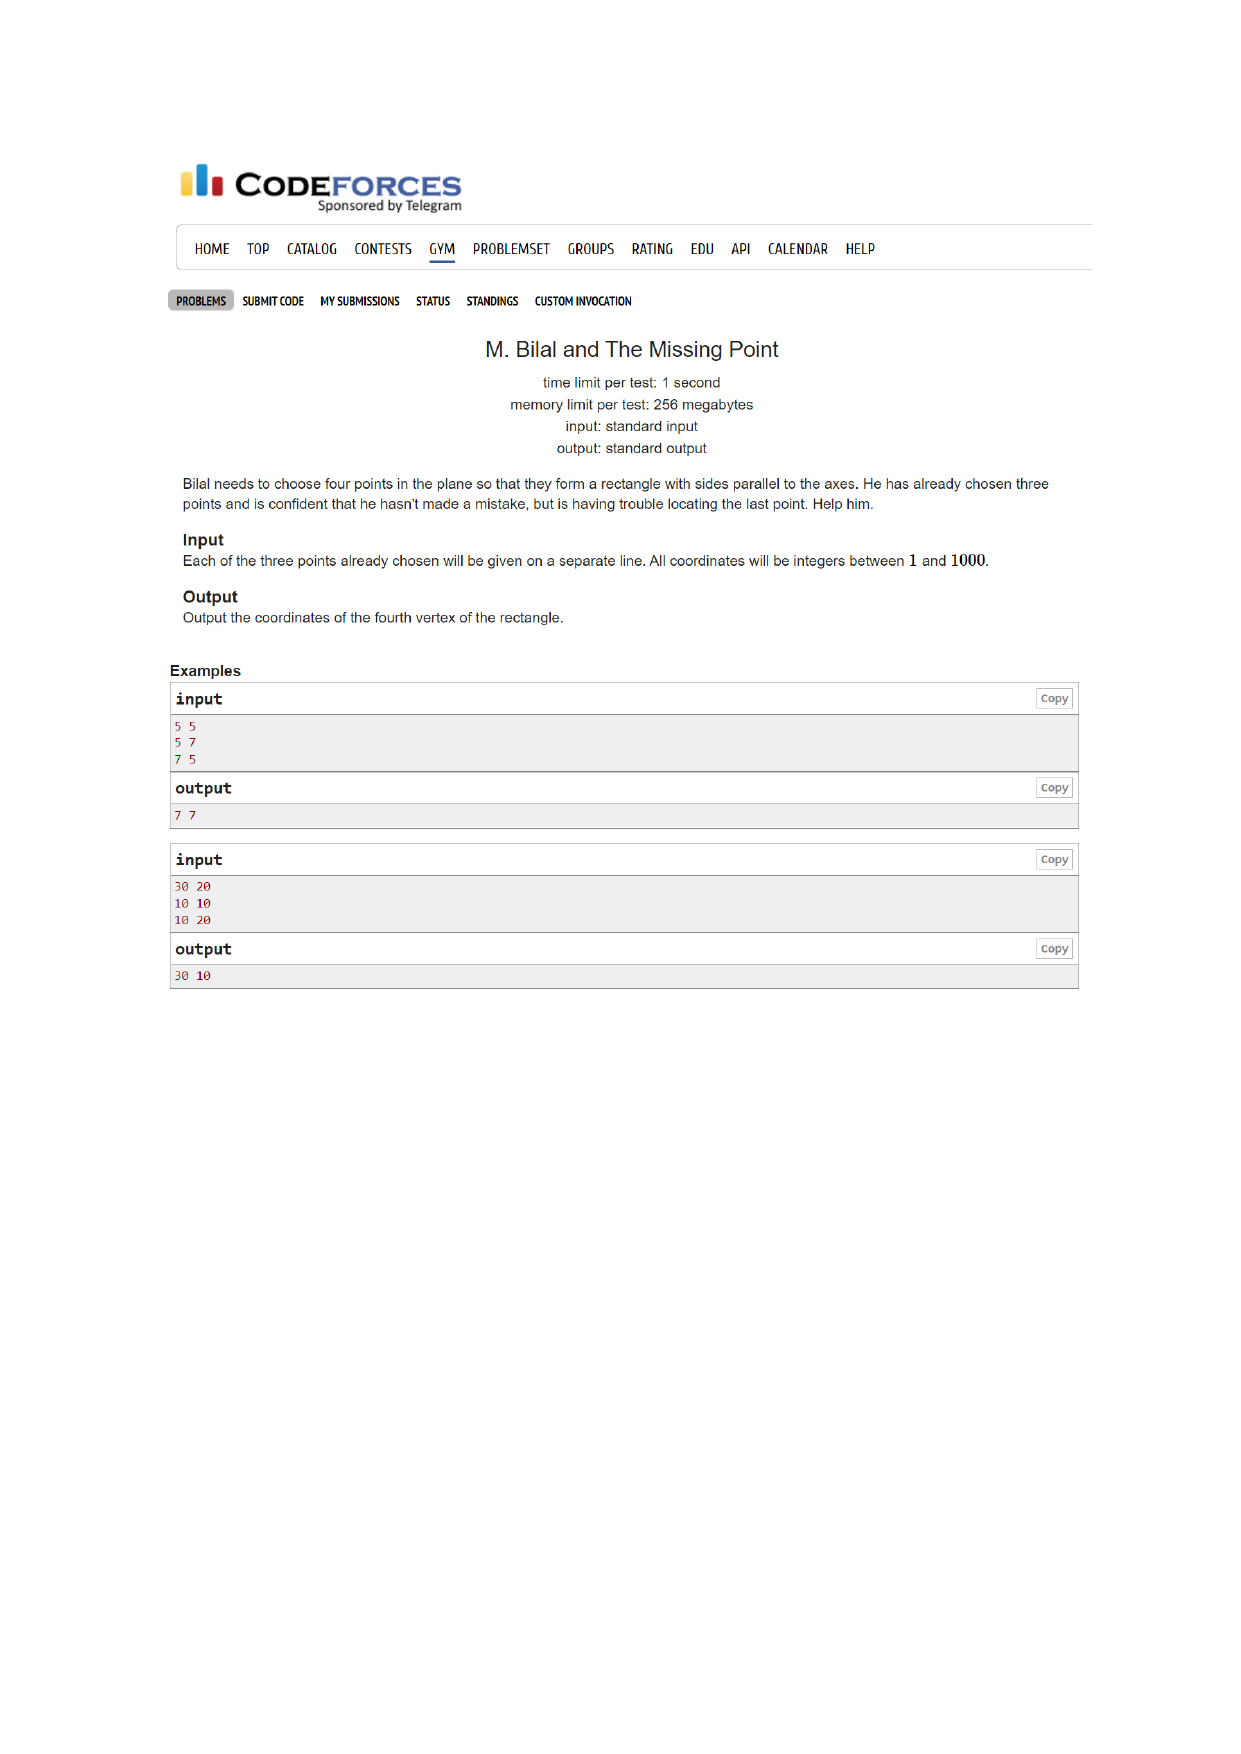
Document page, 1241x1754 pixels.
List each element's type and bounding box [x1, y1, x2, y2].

picture [147, 147, 1093, 634]
picture [147, 652, 1093, 1009]
